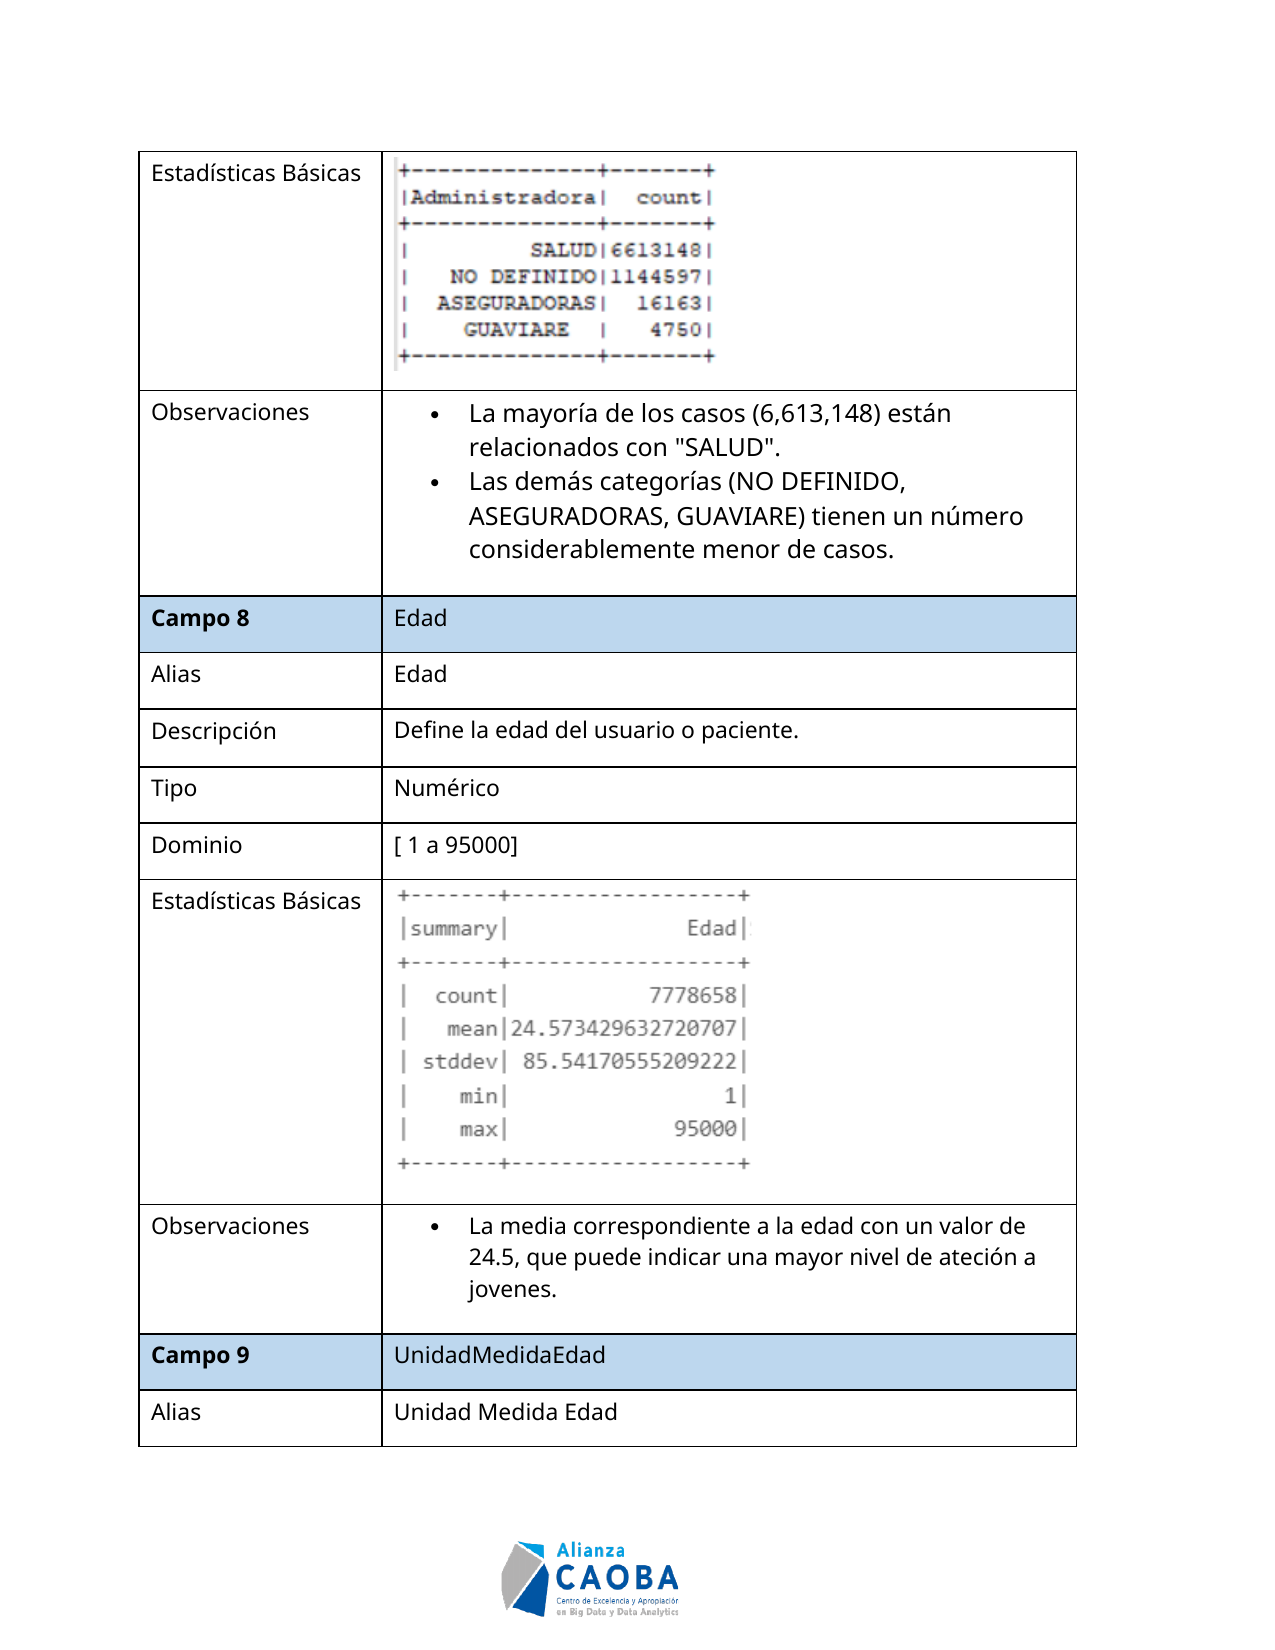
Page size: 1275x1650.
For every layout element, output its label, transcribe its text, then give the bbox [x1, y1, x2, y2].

table_cell Observaciones [140, 391, 381, 595]
table_cell Estadísticas Básicas [140, 880, 381, 1204]
table_cell Edad [383, 653, 1076, 708]
table_cell Unidad Medida Edad [383, 1391, 1076, 1446]
picture [393, 885, 752, 1185]
table_cell Dominio [140, 824, 381, 879]
table_cell Alias [140, 653, 381, 708]
table_cell Estadísticas Básicas [140, 152, 381, 389]
table_cell Observaciones [140, 1205, 381, 1333]
table_cell [383, 880, 1076, 1204]
table_cell Edad [383, 597, 1076, 652]
table_cell Descripción [140, 710, 381, 766]
table_cell [383, 152, 1076, 389]
table_cell La media correspondiente a la edad con un valor de 24.5, que puede indicar una mayor nivel de ateción a jovenes. [383, 1205, 1076, 1333]
picture [393, 157, 726, 371]
table_cell Campo 8 [140, 597, 381, 652]
table_cell Campo 9 [140, 1335, 381, 1389]
picture [501, 1540, 679, 1617]
table_cell La mayoría de los casos (6,613,148) están relacionados con "SALUD". Las demás categorías (NO DEFINIDO, ASEGURADORAS, GUAVIARE) tienen un número considerablemente menor de casos. [383, 391, 1076, 595]
table_cell Alias [140, 1391, 381, 1446]
table_cell Numérico [383, 768, 1076, 822]
table_cell UnidadMedidaEdad [383, 1335, 1076, 1389]
table_cell [ 1 a 95000] [383, 824, 1076, 879]
table_cell Define la edad del usuario o paciente. [383, 710, 1076, 766]
table_cell Tipo [140, 768, 381, 822]
